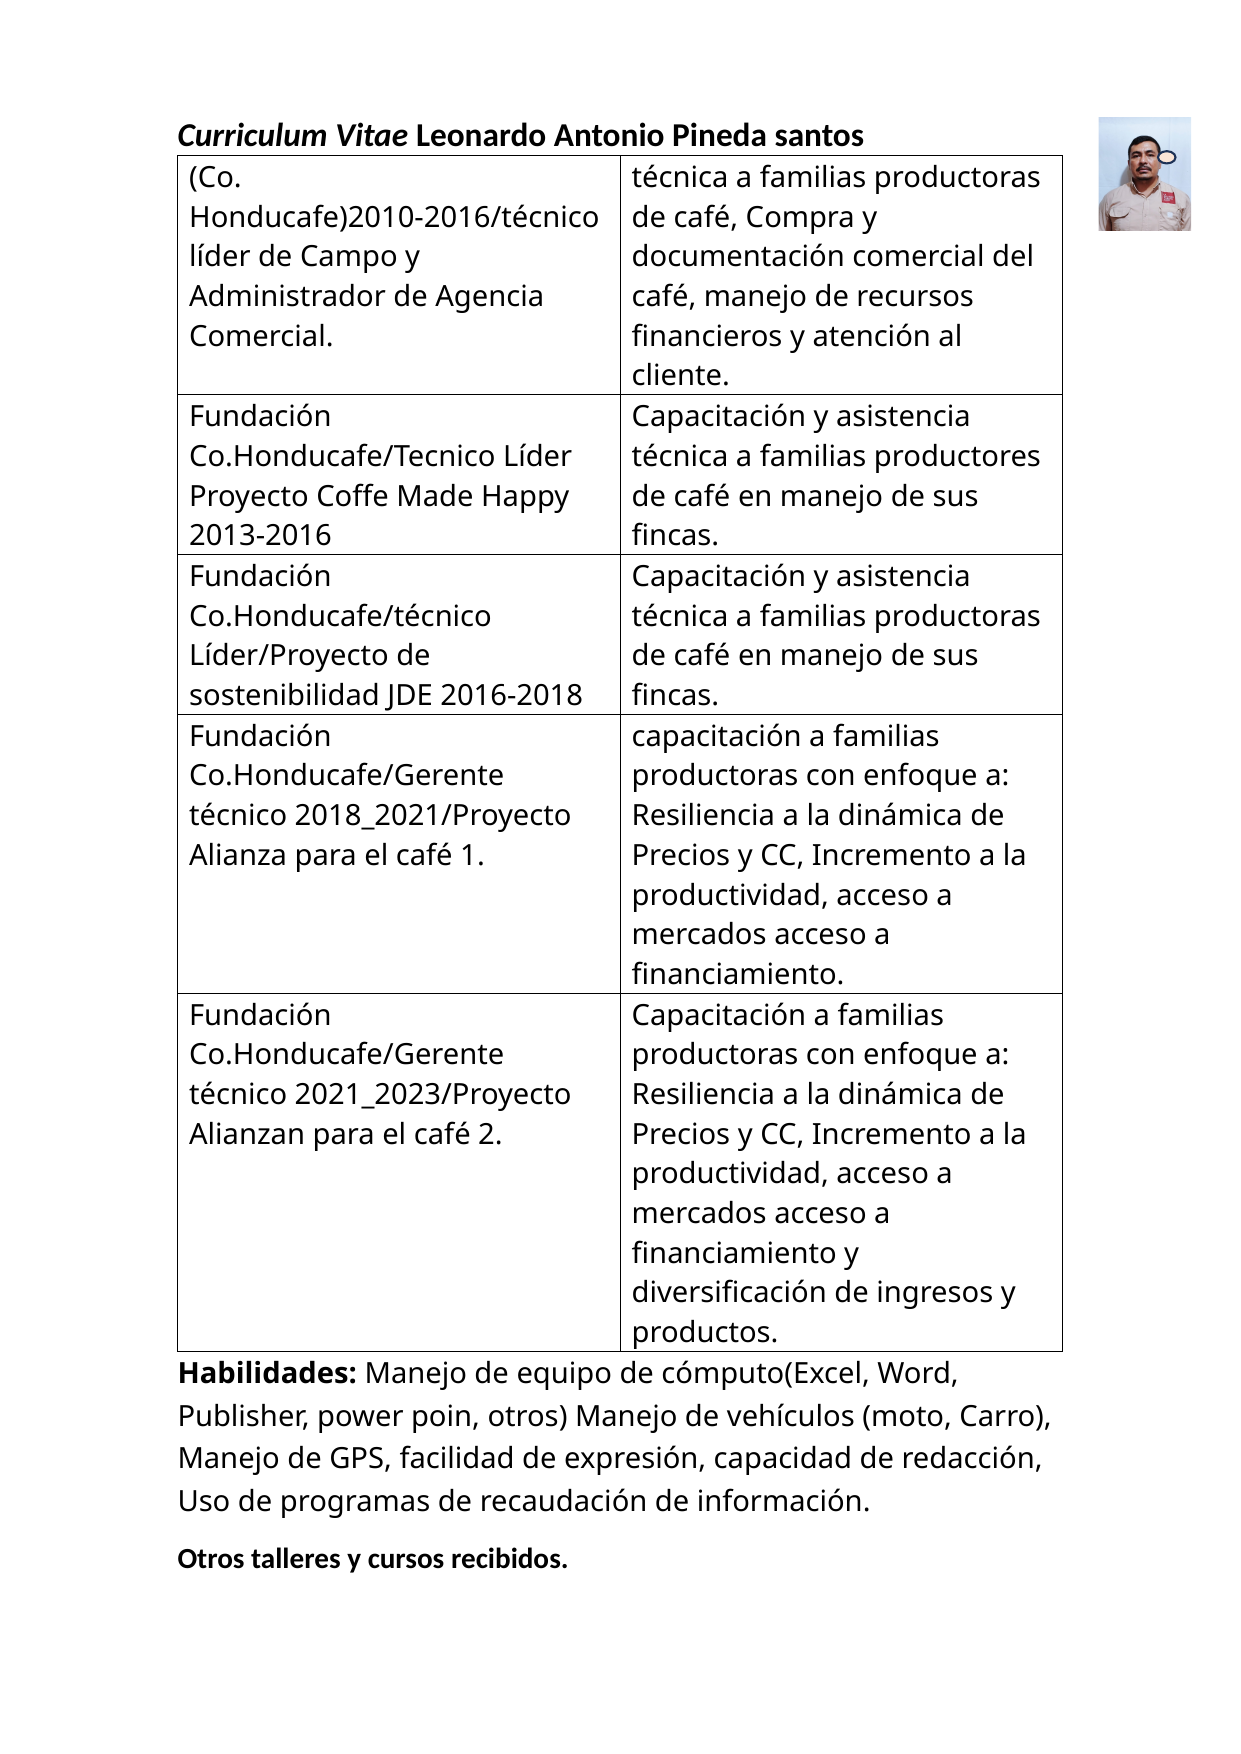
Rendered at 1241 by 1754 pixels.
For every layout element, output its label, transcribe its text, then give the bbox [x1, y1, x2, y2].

table_cell Capacitación y asistencia técnica a familias productores de café en manejo de sus fincas. [621, 395, 1062, 554]
table_cell Fundación Co.Honducafe/Gerente técnico 2021_2023/Proyecto Alianzan para el café 2. [178, 994, 620, 1351]
table_cell Fundación Co.Honducafe/Tecnico Líder Proyecto Coffe Made Happy 2013-2016 [178, 395, 620, 554]
table_cell capacitación a familias productoras con enfoque a: Resiliencia a la dinámica de Precios y CC, Incremento a la productividad, acceso a mercados acceso a financiamiento. [621, 715, 1062, 993]
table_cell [178, 156, 620, 394]
text Habilidades: Manejo de equipo de cómputo(Excel, Word, Publisher, power poin, otros) Manejo de vehículos (moto, Carro), Manejo de GPS, facilidad de expresión, capacidad de redacción, Uso de programas de recaudación de información. [177, 1352, 1063, 1520]
table_cell Capacitación y asistencia técnica a familias productoras de café en manejo de sus fincas. [621, 555, 1062, 714]
picture [1098, 117, 1192, 231]
table_cell Fundación Co.Honducafe/técnico Líder/Proyecto de sostenibilidad JDE 2016-2018 [178, 555, 620, 714]
text Otros talleres y cursos recibidos. [177, 1540, 1063, 1576]
table_cell Capacitación a familias productoras con enfoque a: Resiliencia a la dinámica de Precios y CC, Incremento a la productividad, acceso a mercados acceso a financiamiento y diversificación de ingresos y productos. [621, 994, 1062, 1351]
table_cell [621, 156, 1062, 394]
table_cell Fundación Co.Honducafe/Gerente técnico 2018_2021/Proyecto Alianza para el café 1. [178, 715, 620, 993]
